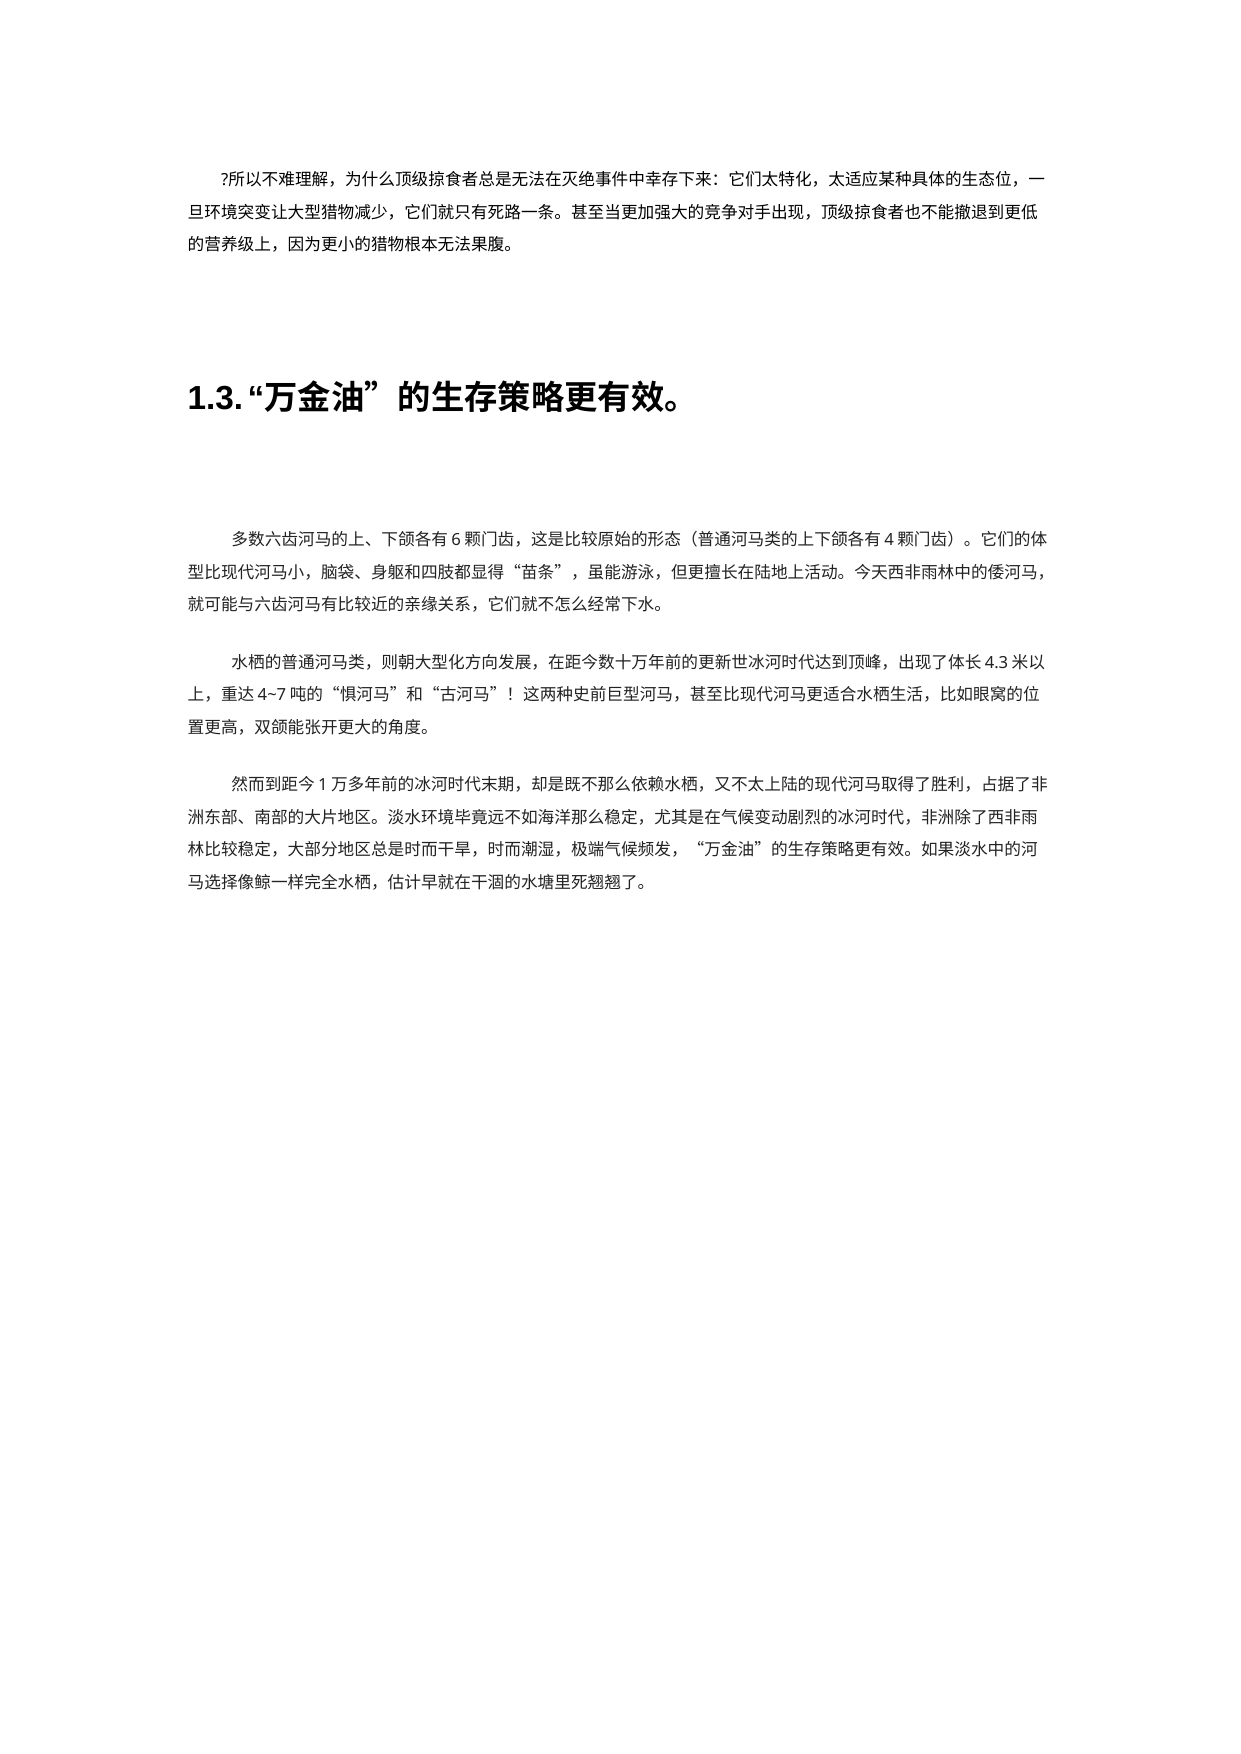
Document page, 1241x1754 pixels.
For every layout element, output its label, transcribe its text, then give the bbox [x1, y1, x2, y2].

text 然而到距今1万多年前的冰河时代末期，却是既不那么依赖水栖，又不太上陆的现代河马取得了胜利，占据了非洲东部、南部的大片地区。淡水环境毕竟远不如海洋那么稳定，尤其是在气候变动剧烈的冰河时代，非洲除了西非雨林比较稳定，大部分地区总是时而干旱，时而潮湿，极端气候频发，“万金油”的生存策略更有效。如果淡水中的河马选择像鲸一样完全水栖，估计早就在干涸的水塘里死翘翘了。 [187, 767, 1053, 897]
text 多数六齿河马的上、下颌各有6颗门齿，这是比较原始的形态（普通河马类的上下颌各有4颗门齿）。它们的体型比现代河马小，脑袋、身躯和四肢都显得“苗条”，虽能游泳，但更擅长在陆地上活动。今天西非雨林中的倭河马，就可能与六齿河马有比较近的亲缘关系，它们就不怎么经常下水。 [187, 522, 1053, 619]
text ?所以不难理解，为什么顶级掠食者总是无法在灭绝事件中幸存下来：它们太特化，太适应某种具体的生态位，一旦环境突变让大型猎物减少，它们就只有死路一条。甚至当更加强大的竞争对手出现，顶级掠食者也不能撤退到更低的营养级上，因为更小的猎物根本无法果腹。 [187, 162, 1053, 259]
subtitle “万金油”的生存策略更有效。 [187, 363, 1053, 428]
text 水栖的普通河马类，则朝大型化方向发展，在距今数十万年前的更新世冰河时代达到顶峰，出现了体长4.3米以上，重达4~7吨的“惧河马”和“古河马”！这两种史前巨型河马，甚至比现代河马更适合水栖生活，比如眼窝的位置更高，双颌能张开更大的角度。 [187, 644, 1053, 742]
